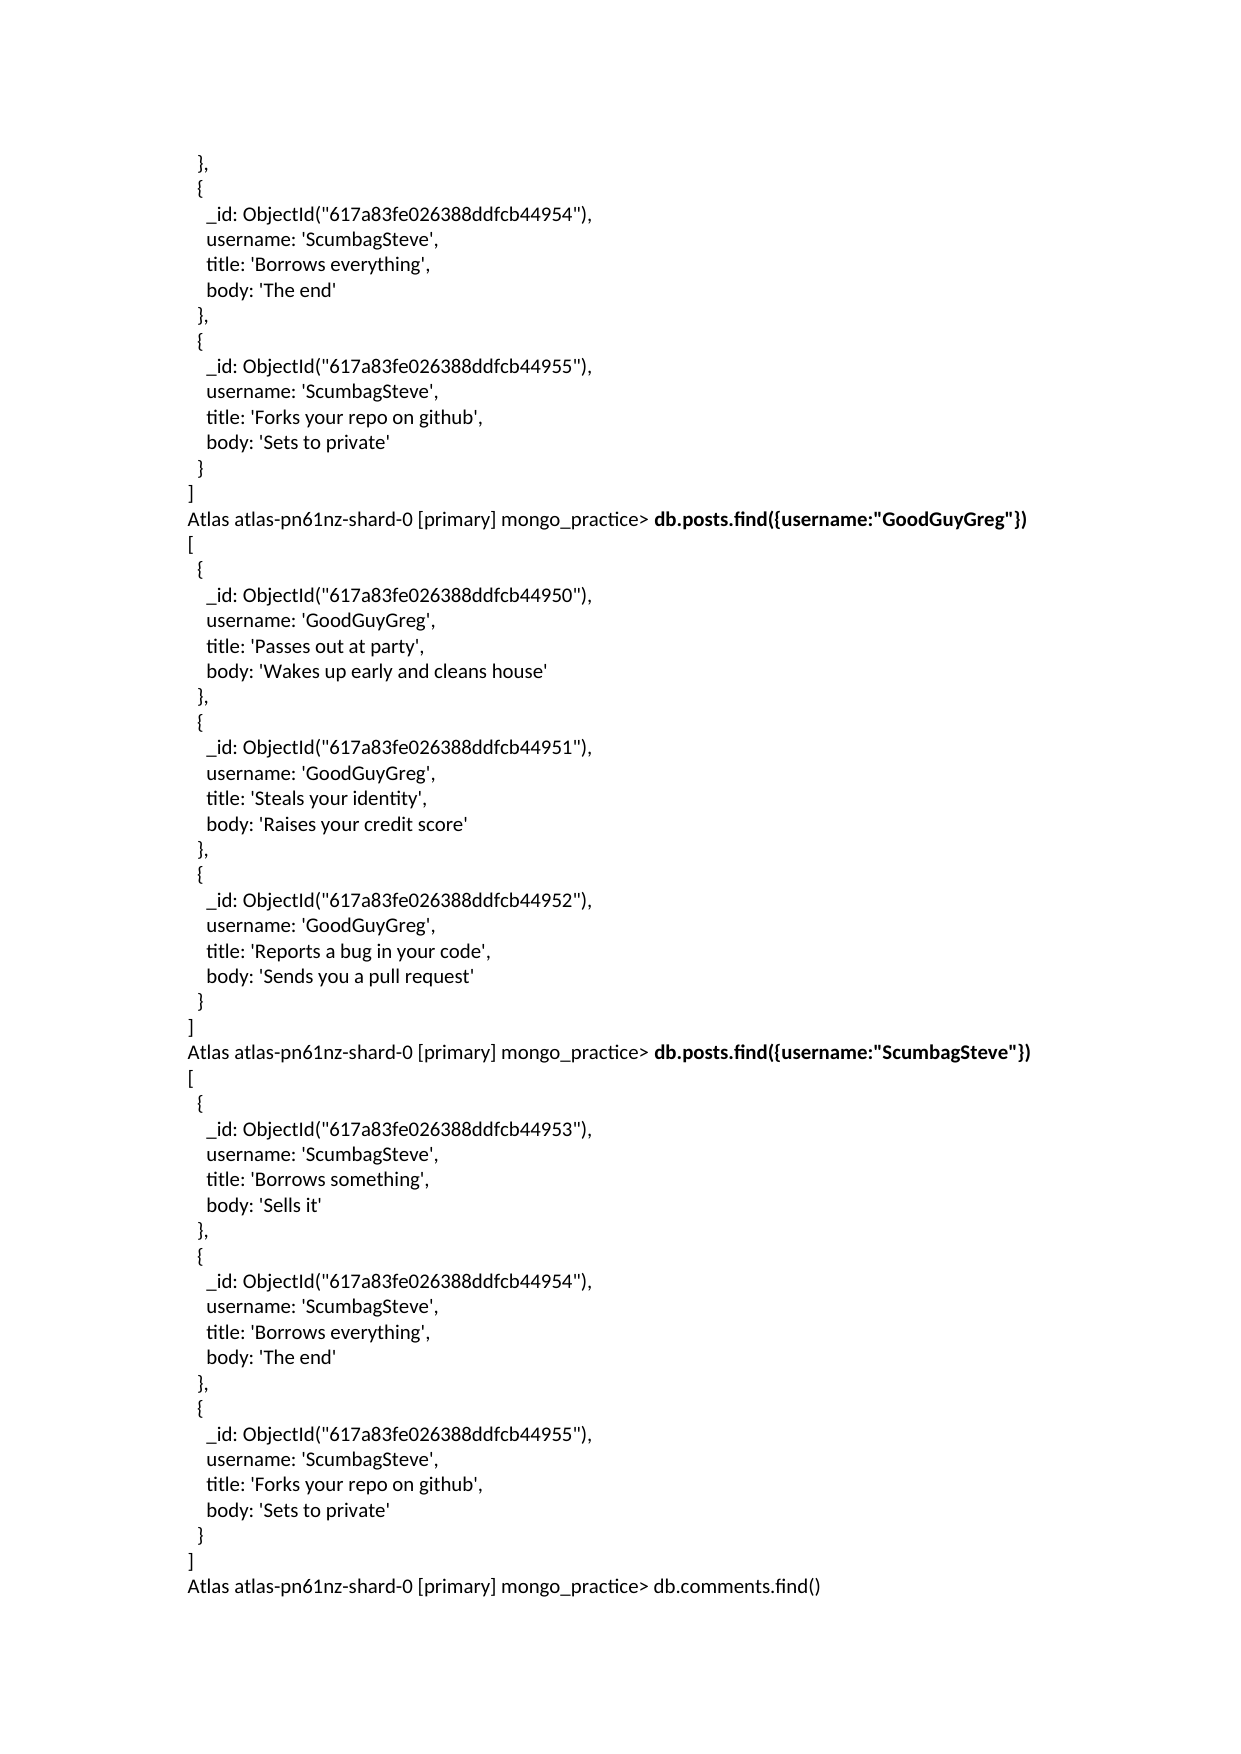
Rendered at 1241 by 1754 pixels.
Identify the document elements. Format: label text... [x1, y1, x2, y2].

text ] [187, 1548, 1053, 1573]
text title: 'Steals your identity', [187, 785, 1053, 811]
text { [187, 709, 1053, 734]
text } [187, 989, 1053, 1014]
text _id: ObjectId("617a83fe026388ddfcb44951"), [187, 734, 1053, 760]
text _id: ObjectId("617a83fe026388ddfcb44955"), [187, 1421, 1053, 1446]
text }, [187, 684, 1053, 709]
text body: 'Sets to private' [187, 1497, 1053, 1522]
text body: 'Sets to private' [187, 429, 1053, 455]
text username: 'ScumbagSteve', [187, 1141, 1053, 1167]
text _id: ObjectId("617a83fe026388ddfcb44954"), [187, 201, 1053, 226]
text title: 'Borrows something', [187, 1167, 1053, 1192]
text username: 'GoodGuyGreg', [187, 912, 1053, 938]
text title: 'Passes out at party', [187, 633, 1053, 658]
text { [187, 328, 1053, 353]
text }, [187, 836, 1053, 862]
text ] [187, 1014, 1053, 1039]
text [ [187, 531, 1053, 557]
text _id: ObjectId("617a83fe026388ddfcb44950"), [187, 582, 1053, 607]
text } [187, 1522, 1053, 1548]
text title: 'Borrows everything', [187, 252, 1053, 277]
text title: 'Forks your repo on github', [187, 1472, 1053, 1497]
text username: 'ScumbagSteve', [187, 1294, 1053, 1319]
text Atlas atlas-pn61nz-shard-0 [primary] mongo_practice> db.comments.find() [187, 1573, 1053, 1599]
text }, [187, 150, 1053, 175]
text body: 'Sells it' [187, 1192, 1053, 1217]
text username: 'ScumbagSteve', [187, 226, 1053, 252]
text username: 'GoodGuyGreg', [187, 760, 1053, 785]
text { [187, 557, 1053, 582]
text _id: ObjectId("617a83fe026388ddfcb44954"), [187, 1268, 1053, 1294]
text Atlas atlas-pn61nz-shard-0 [primary] mongo_practice> db.posts.find({username:"GoodGuyGreg"}) [187, 506, 1053, 531]
text title: 'Forks your repo on github', [187, 404, 1053, 429]
text _id: ObjectId("617a83fe026388ddfcb44953"), [187, 1116, 1053, 1141]
text body: 'The end' [187, 1344, 1053, 1370]
text { [187, 862, 1053, 887]
text }, [187, 302, 1053, 328]
text username: 'GoodGuyGreg', [187, 607, 1053, 633]
text }, [187, 1370, 1053, 1395]
text body: 'Sends you a pull request' [187, 963, 1053, 989]
text { [187, 1243, 1053, 1268]
text username: 'ScumbagSteve', [187, 1446, 1053, 1472]
text _id: ObjectId("617a83fe026388ddfcb44952"), [187, 887, 1053, 912]
text }, [187, 1217, 1053, 1243]
text } [187, 455, 1053, 480]
text _id: ObjectId("617a83fe026388ddfcb44955"), [187, 353, 1053, 379]
text ] [187, 480, 1053, 506]
text { [187, 175, 1053, 201]
text body: 'The end' [187, 277, 1053, 302]
text body: 'Raises your credit score' [187, 811, 1053, 836]
text title: 'Reports a bug in your code', [187, 938, 1053, 963]
text [ [187, 1065, 1053, 1090]
text username: 'ScumbagSteve', [187, 379, 1053, 404]
text title: 'Borrows everything', [187, 1319, 1053, 1344]
text Atlas atlas-pn61nz-shard-0 [primary] mongo_practice> db.posts.find({username:"ScumbagSteve"}) [187, 1039, 1053, 1065]
text { [187, 1395, 1053, 1421]
text { [187, 1090, 1053, 1116]
text body: 'Wakes up early and cleans house' [187, 658, 1053, 684]
